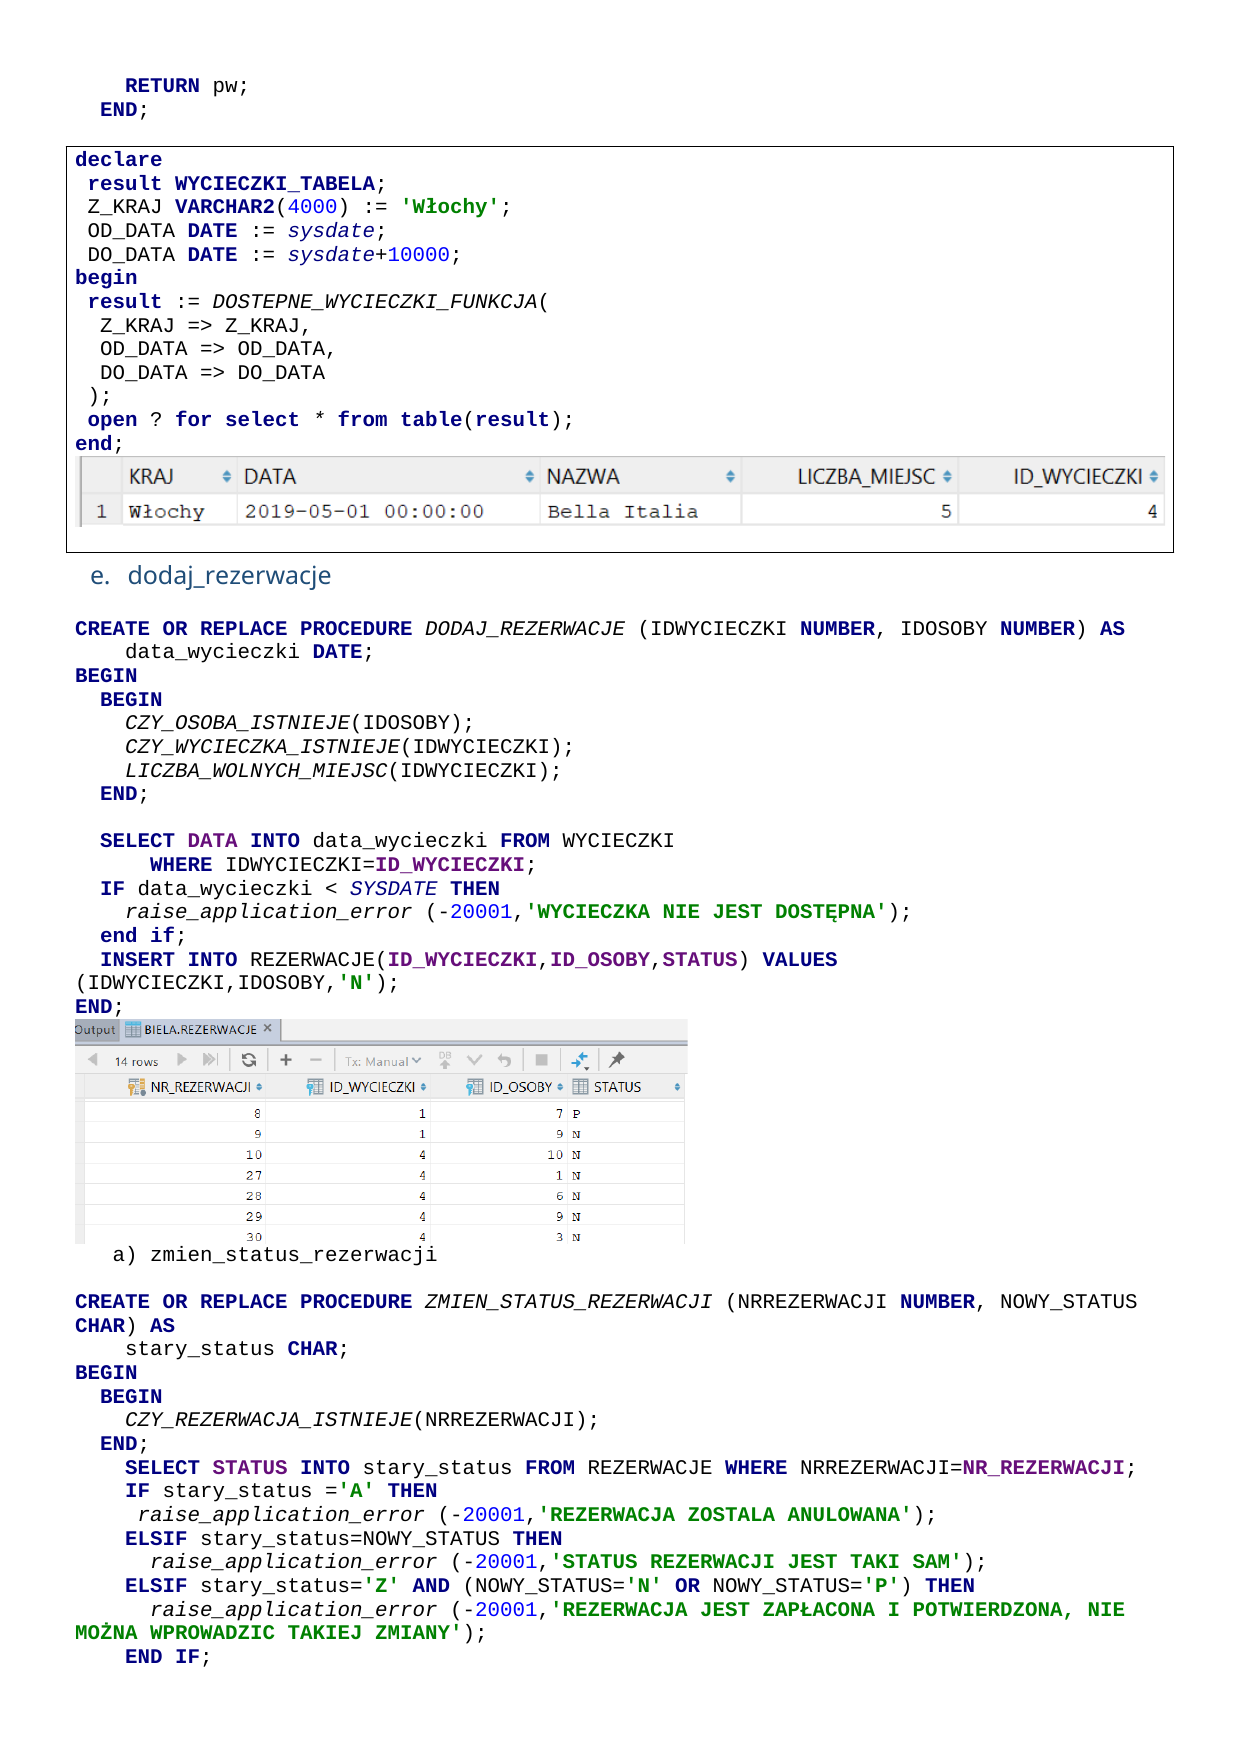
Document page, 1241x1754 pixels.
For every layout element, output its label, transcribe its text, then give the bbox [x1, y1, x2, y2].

list zmien_status_rezerwacji [112, 1244, 1165, 1267]
picture [75, 1019, 688, 1244]
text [75, 1291, 1165, 1669]
text CREATE OR REPLACE PROCEDURE DODAJ_REZERWACJE (IDWYCIECZKI NUMBER, IDOSOBY NUMBER) AS data_wycieczki DATE; BEGIN BEGIN CZY_OSOBA_ISTNIEJE(IDOSOBY); CZY_WYCIECZKA_ISTNIEJE(IDWYCIECZKI); LICZBA_WOLNYCH_MIEJSC(IDWYCIECZKI); END; SELECT DATA INTO data_wycieczki FROM WYCIECZKI WHERE IDWYCIECZKI=ID_WYCIECZKI; IF data_wycieczki < SYSDATE THEN raise_application_error (-20001,'WYCIECZKA NIE JEST DOSTĘPNA'); end if; INSERT INTO REZERWACJE(ID_WYCIECZKI,ID_OSOBY,STATUS) VALUES (IDWYCIECZKI,IDOSOBY,'N'); END; [75, 618, 1165, 1020]
picture [75, 456, 1166, 527]
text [75, 75, 1165, 122]
text declare result WYCIECZKI_TABELA; Z_KRAJ VARCHAR2(4000) := 'Włochy'; OD_DATA DATE := sysdate; DO_DATA DATE := sysdate+10000; begin result := DOSTEPNE_WYCIECZKI_FUNKCJA( Z_KRAJ => Z_KRAJ, OD_DATA => OD_DATA, DO_DATA => DO_DATA ); open ? for select * from table(result); end; [67, 147, 1173, 456]
subtitle dodaj_rezerwacje [90, 557, 1165, 591]
